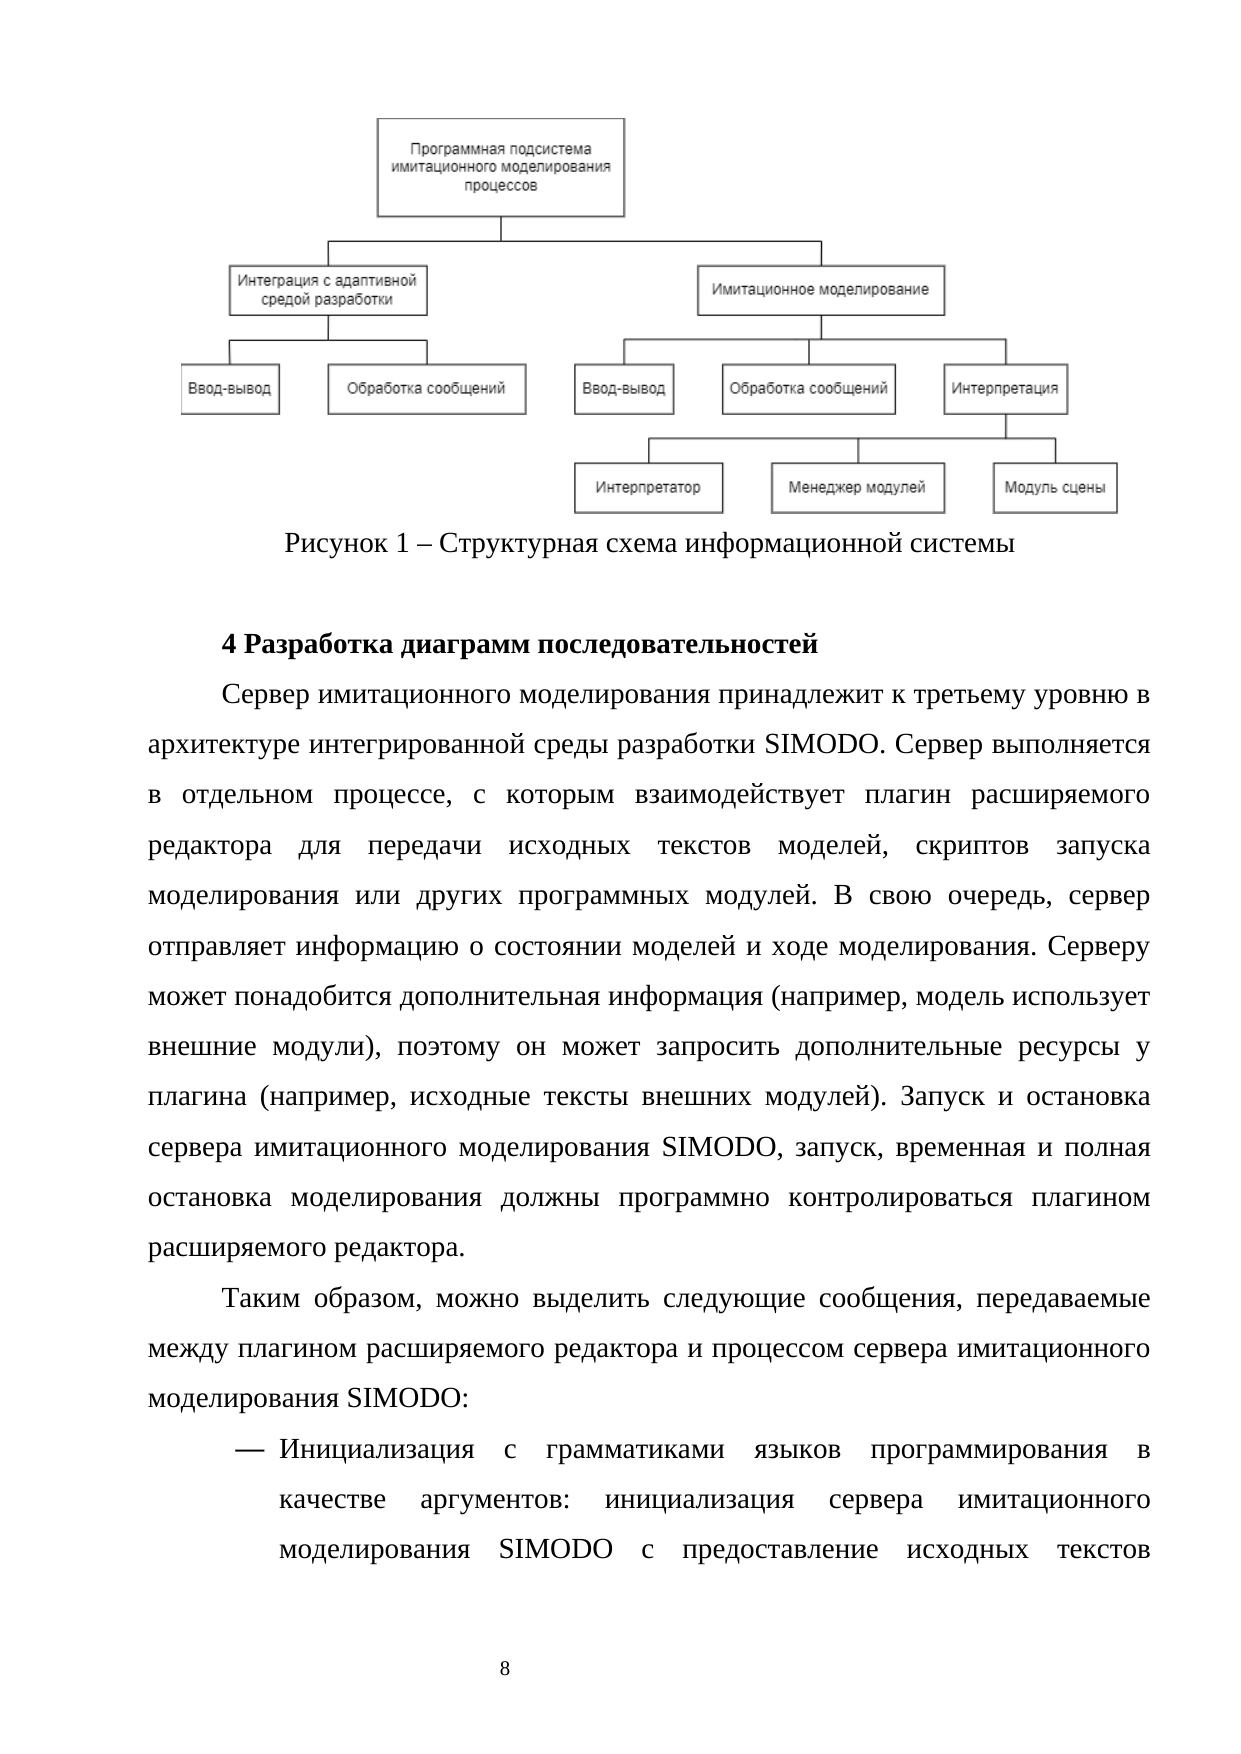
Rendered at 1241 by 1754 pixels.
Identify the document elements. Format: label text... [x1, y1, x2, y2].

text Рисунок 1 – Структурная схема информационной системы [148, 525, 1152, 559]
picture [181, 118, 1119, 514]
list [235, 1431, 1152, 1565]
text Таким образом, можно выделить следующие сообщения, передаваемые между плагином расширяемого редактора и процессом сервера имитационного моделирования SIMODO: [148, 1280, 1152, 1414]
text Сервер имитационного моделирования принадлежит к третьему уровню в архитектуре интегрированной среды разработки SIMODO. Сервер выполняется в отдельном процессе, с которым взаимодействует плагин расширяемого редактора для передачи исходных текстов моделей, скриптов запуска моделирования или других программных модулей. В свою очередь, сервер отправляет информацию о состоянии моделей и ходе моделирования. Серверу может понадобится дополнительная информация (например, модель использует внешние модули), поэтому он может запросить дополнительные ресурсы у плагина (например, исходные тексты внешних модулей). Запуск и остановка сервера имитационного моделирования SIMODO, запуск, временная и полная остановка моделирования должны программно контролироваться плагином расширяемого редактора. [148, 676, 1152, 1263]
list 4 Разработка диаграмм последовательностей [148, 626, 1152, 659]
